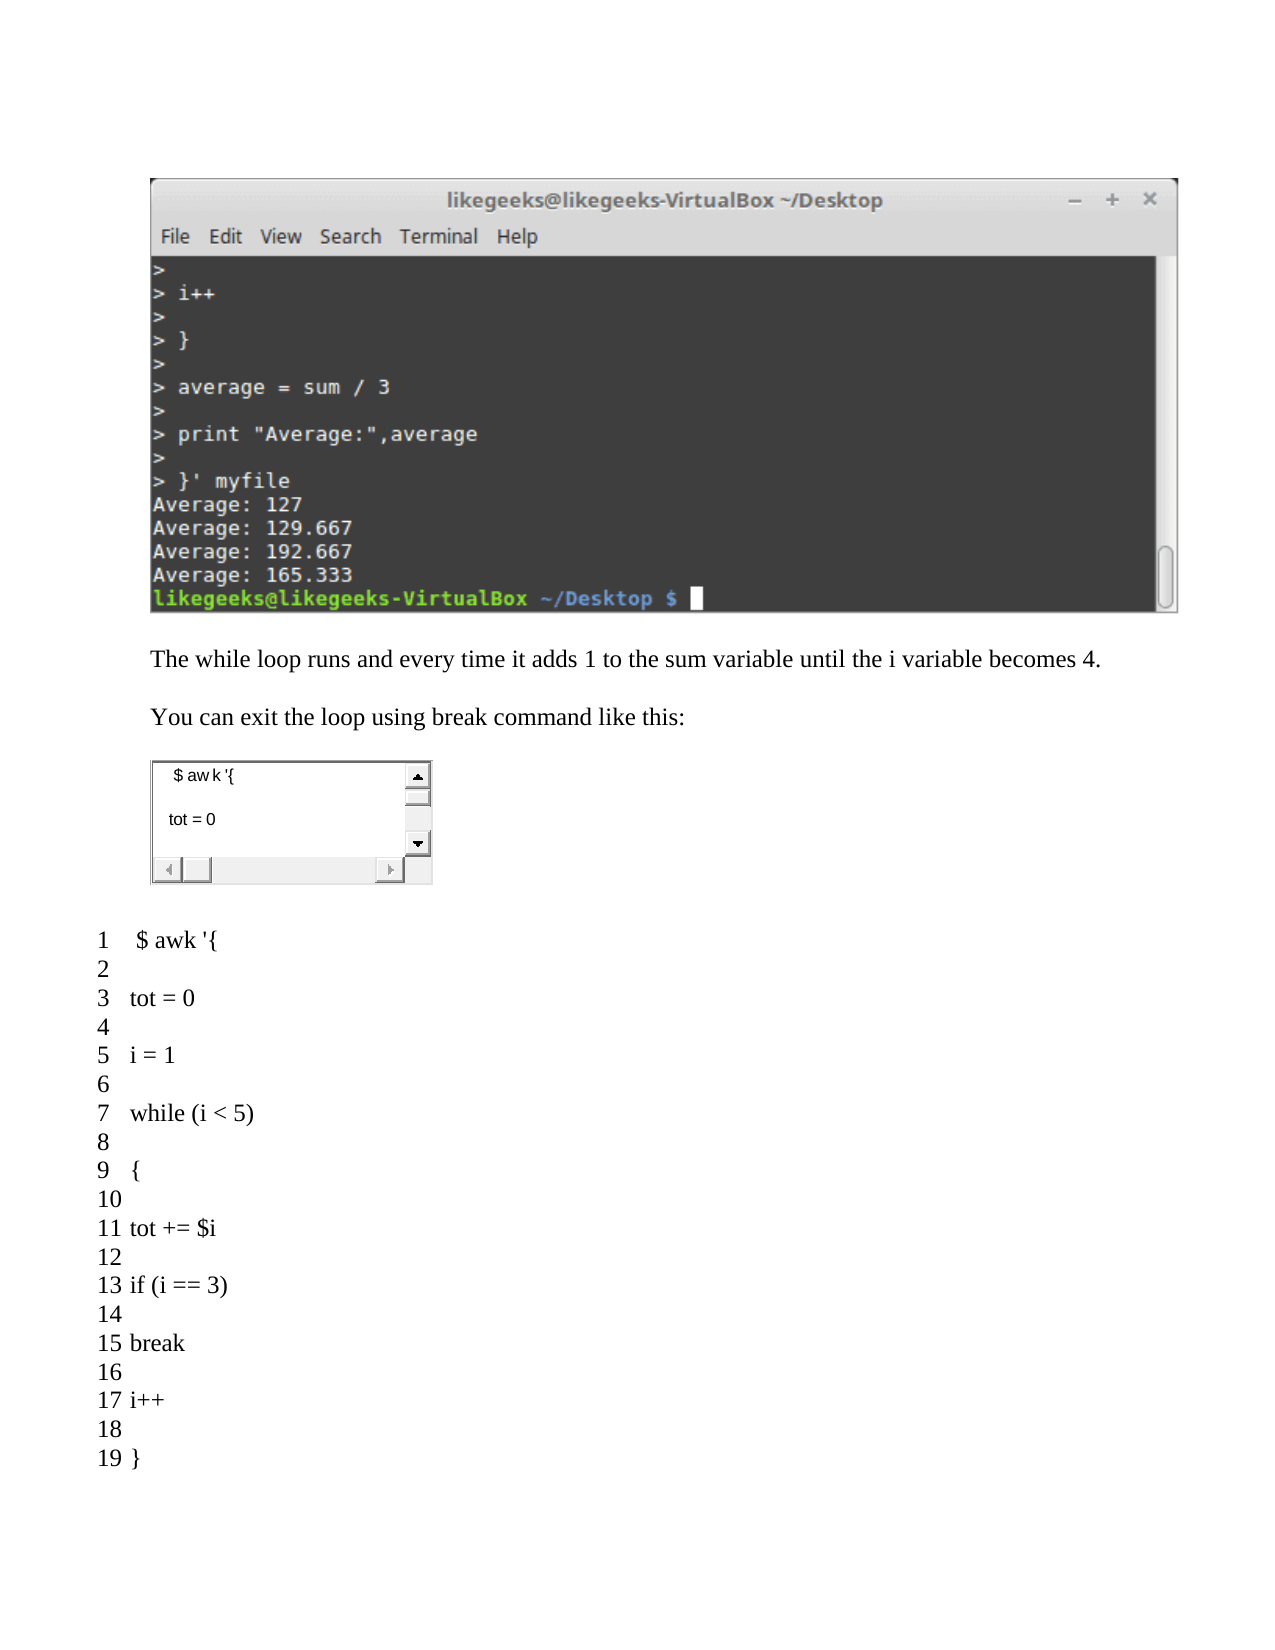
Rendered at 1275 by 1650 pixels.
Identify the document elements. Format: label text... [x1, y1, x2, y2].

text You can exit the loop using break command like this: [150, 702, 1125, 731]
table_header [128, 924, 408, 1473]
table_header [95, 924, 128, 1473]
text The while loop runs and every time it adds 1 to the sum variable until the i variable becomes 4. [150, 644, 1125, 673]
picture [150, 178, 1180, 615]
